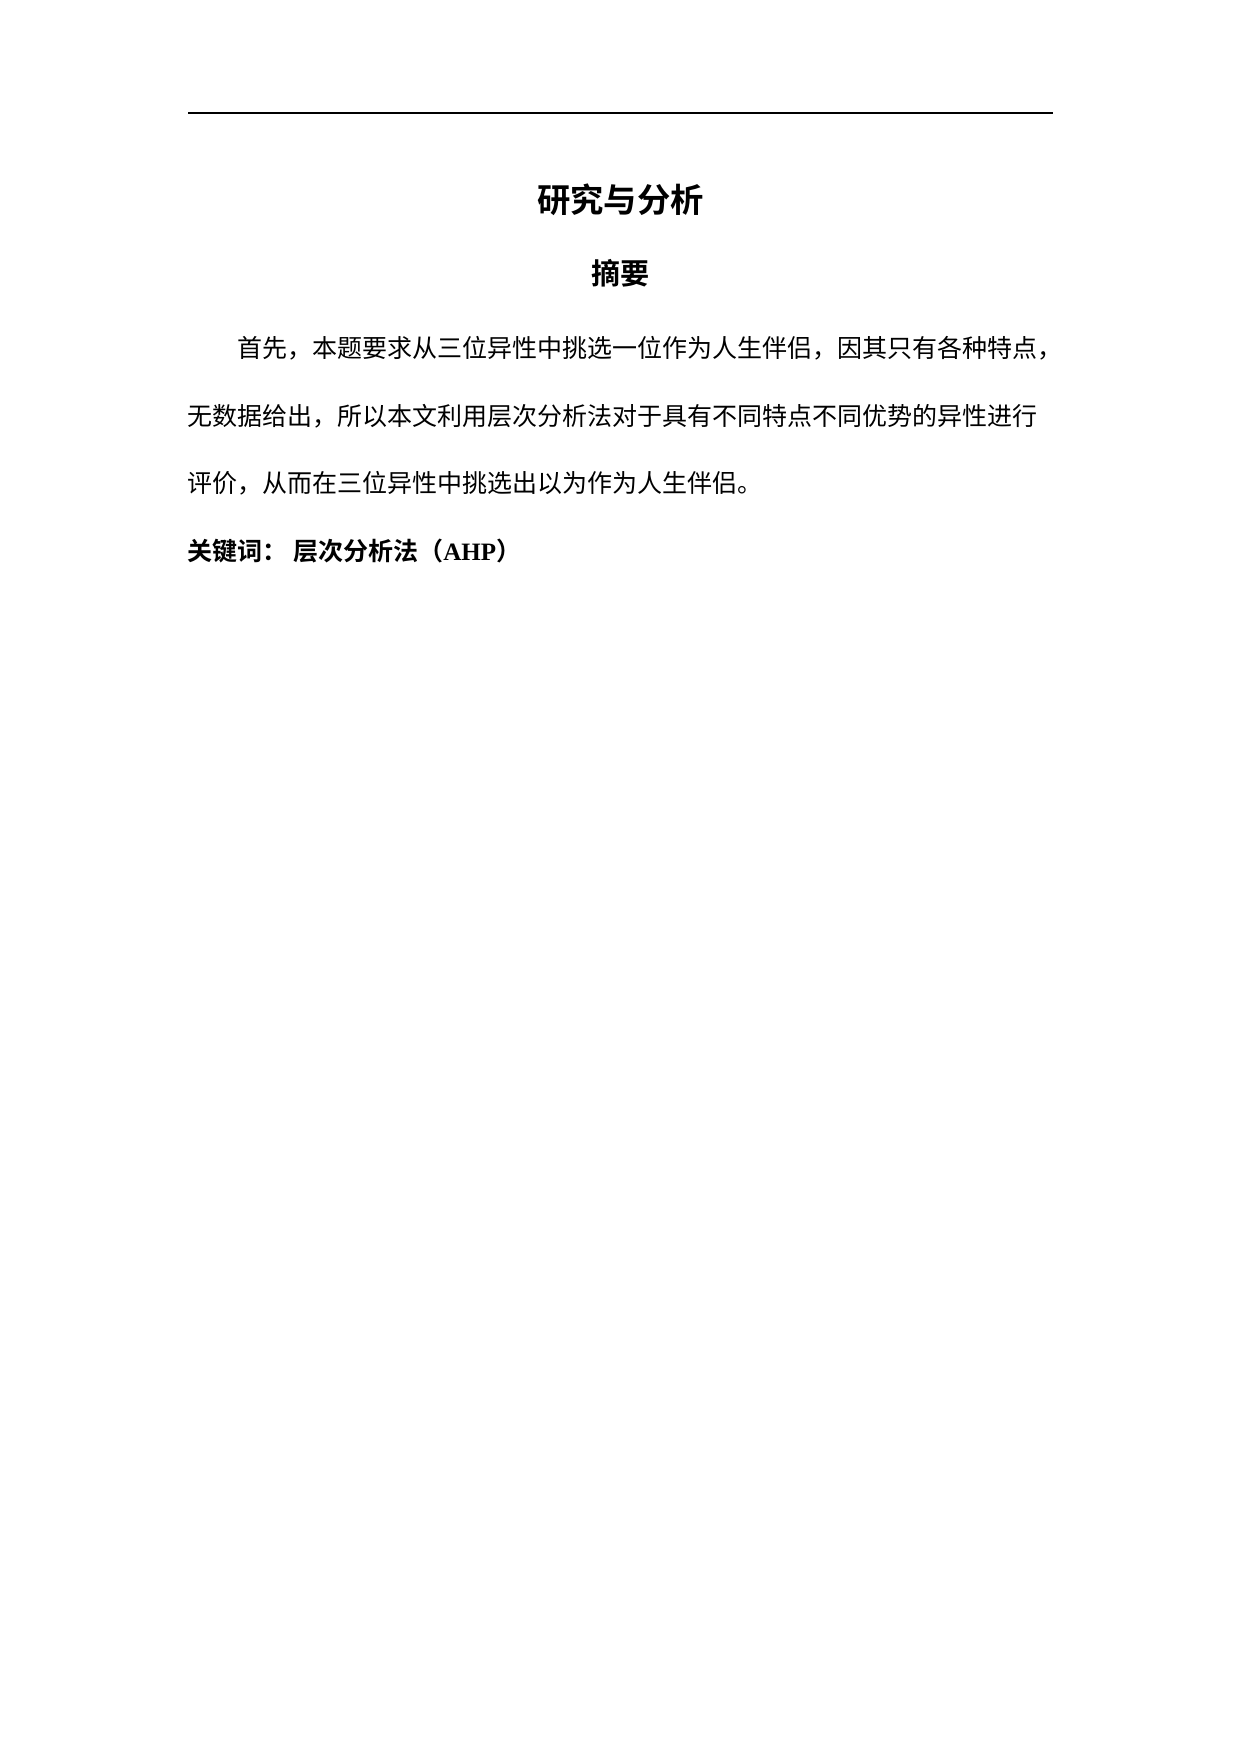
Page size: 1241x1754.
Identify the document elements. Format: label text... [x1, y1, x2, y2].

text 摘要 [187, 238, 1053, 306]
text 首先，本题要求从三位异性中挑选一位作为人生伴侣，因其只有各种特点，无数据给出，所以本文利用层次分析法对于具有不同特点不同优势的异性进行评价，从而在三位异性中挑选出以为作为人生伴侣。 [187, 312, 1053, 516]
text 研究与分析 [187, 164, 1053, 232]
text 关键词： 层次分析法（AHP） [187, 516, 1053, 584]
